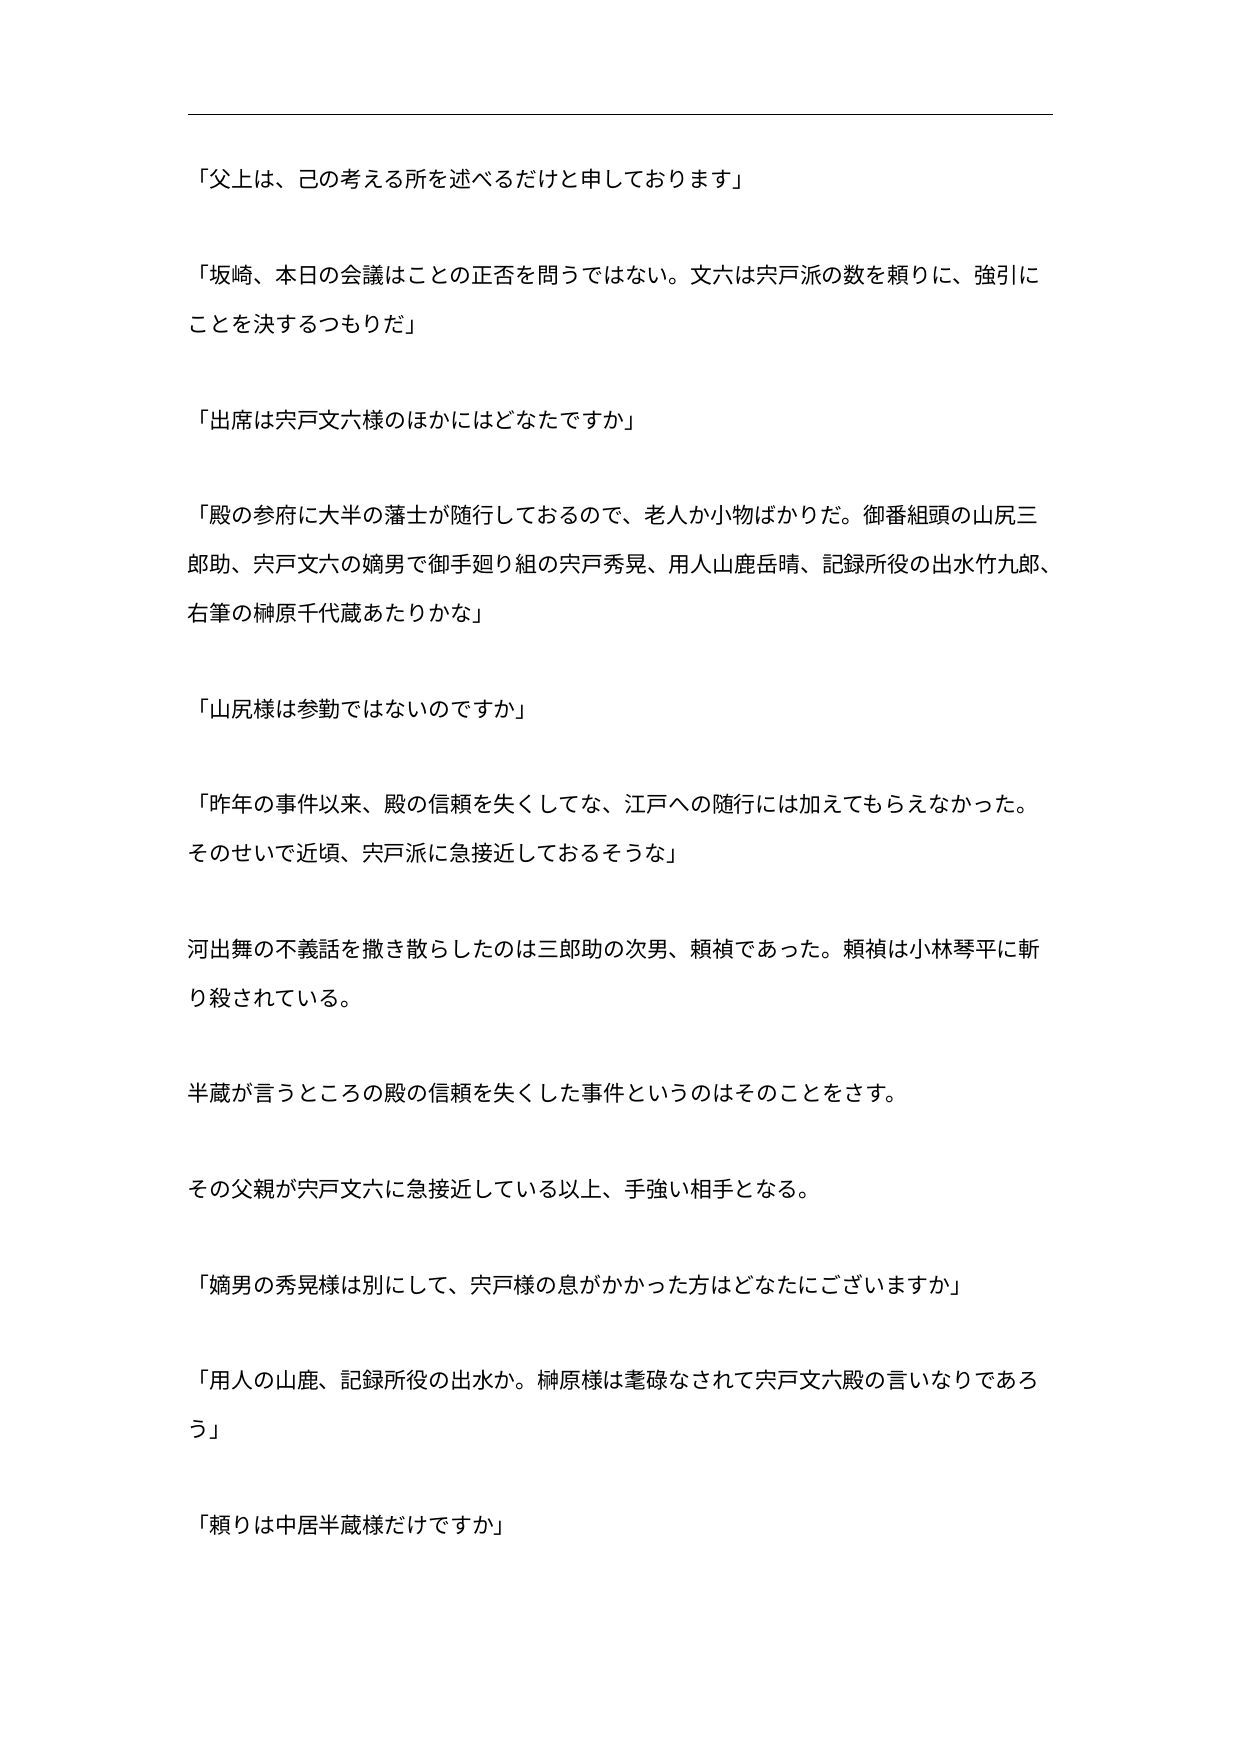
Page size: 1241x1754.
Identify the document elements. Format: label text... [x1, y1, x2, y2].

text 「昨年の事件以来、殿の信頼を失くしてな、江戸への随行には加えてもらえなかった。そのせいで近頃、宍戸派に急接近しておるそうな」 [187, 787, 1053, 868]
text 「山尻様は参勤ではないのですか」 [187, 691, 1053, 724]
text 半蔵が言うところの殿の信頼を失くした事件というのはそのことをさす。 [187, 1076, 1053, 1108]
text 「坂崎、本日の会議はことの正否を問うではない。文六は宍戸派の数を頼りに、強引にことを決するつもりだ」 [187, 258, 1053, 339]
text 「嫡男の秀晃様は別にして、宍戸様の息がかかった方はどなたにございますか」 [187, 1267, 1053, 1300]
text 「殿の参府に大半の藩士が随行しておるので、老人か小物ばかりだ。御番組頭の山尻三郎助、宍戸文六の嫡男で御手廻り組の宍戸秀晃、用人山鹿岳晴、記録所役の出水竹九郎、右筆の榊原千代蔵あたりかな」 [187, 498, 1053, 628]
text 「用人の山鹿、記録所役の出水か。榊原様は耄碌なされて宍戸文六殿の言いなりであろう」 [187, 1363, 1053, 1444]
text 「出席は宍戸文六様のほかにはどなたですか」 [187, 402, 1053, 435]
text 「頼りは中居半蔵様だけですか」 [187, 1507, 1053, 1540]
text 「父上は、己の考える所を述べるだけと申しております」 [187, 162, 1053, 194]
text 河出舞の不義話を撒き散らしたのは三郎助の次男、頼禎であった。頼禎は小林琴平に斬り殺されている。 [187, 931, 1053, 1013]
text その父親が宍戸文六に急接近している以上、手強い相手となる。 [187, 1172, 1053, 1204]
